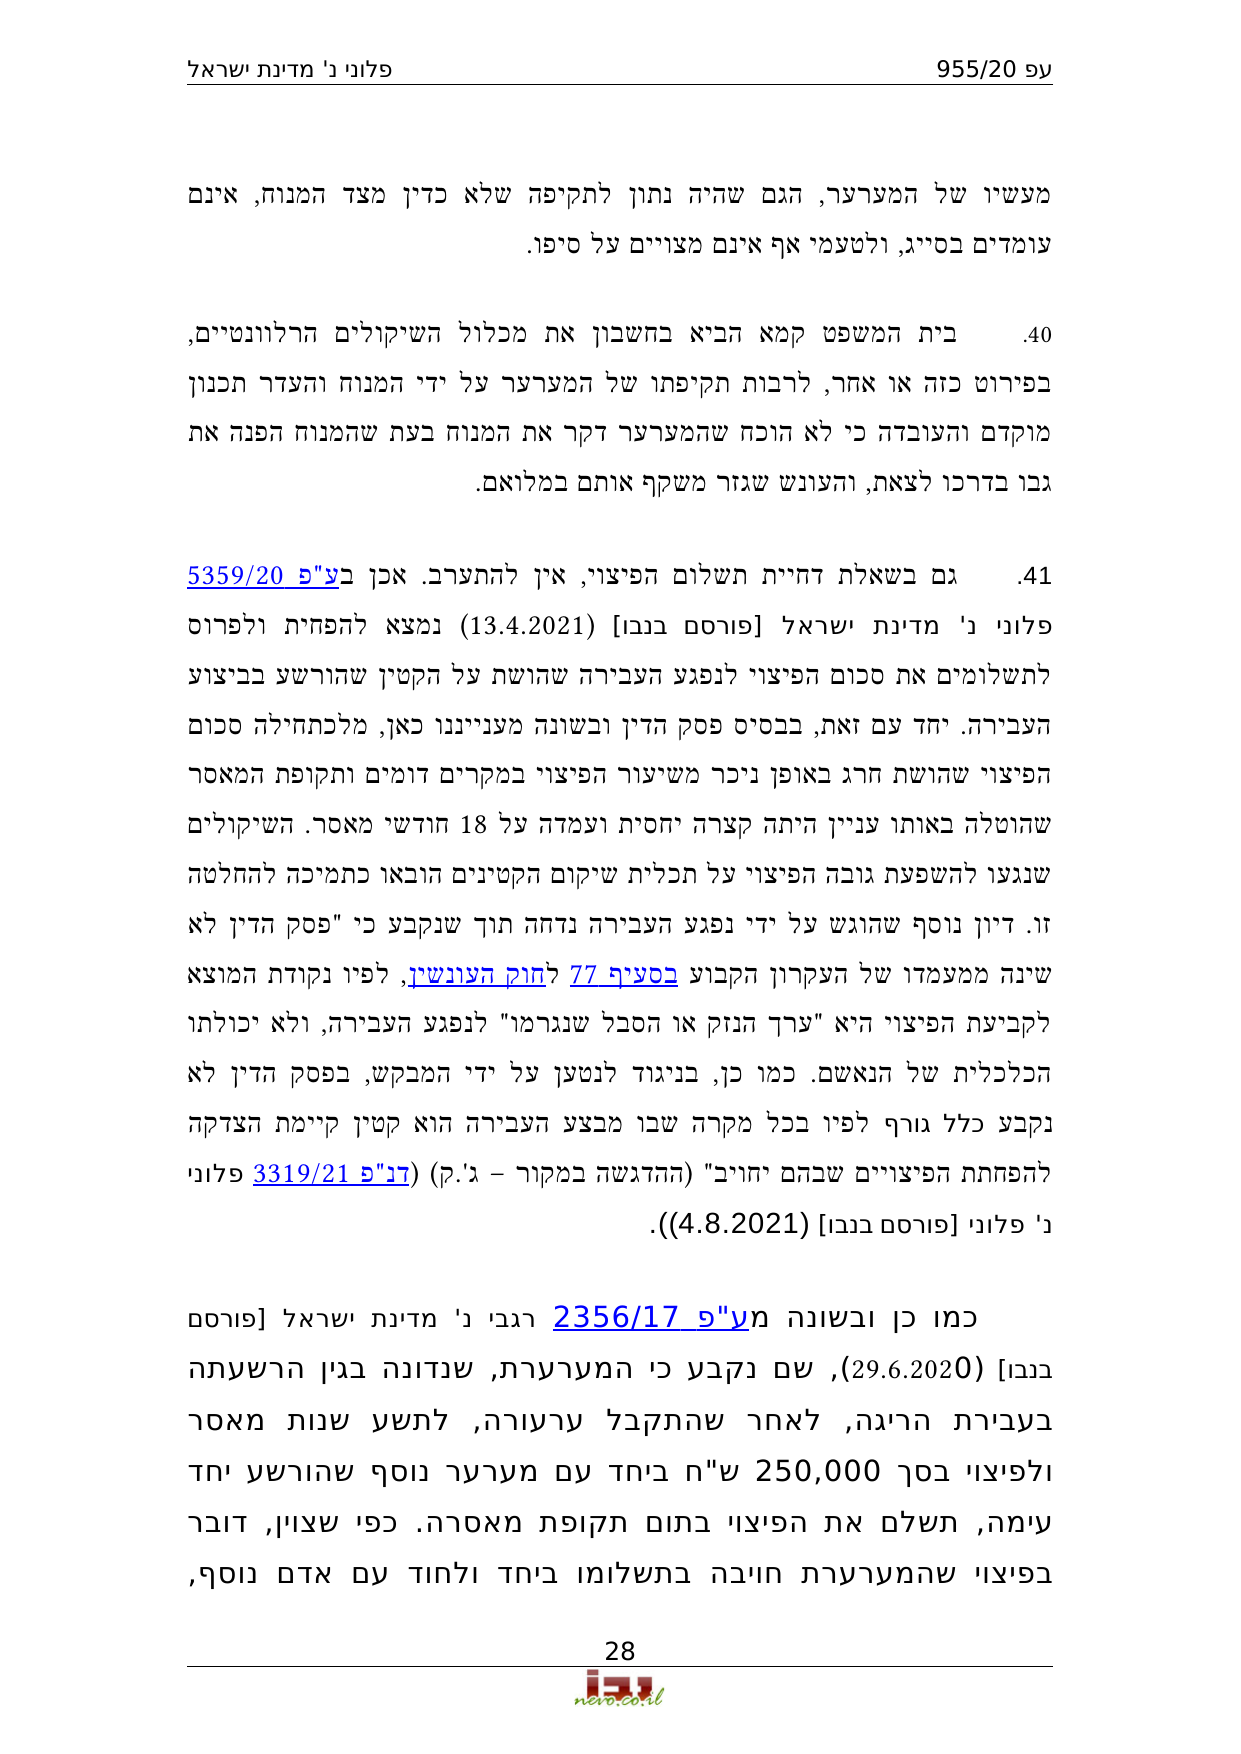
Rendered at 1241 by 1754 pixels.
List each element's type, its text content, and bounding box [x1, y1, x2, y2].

list גם בשאלת דחיית תשלום הפיצוי, אין להתערב. אכן בע"פ 5359/20 פלוני נ' מדינת ישראל [פורסם בנבו] (13.4.2021) נמצא להפחית ולפרוס לתשלומים את סכום הפיצוי לנפגע העבירה שהושת על הקטין שהורשע בביצוע העבירה. יחד עם זאת, בבסיס פסק הדין ובשונה מענייננו כאן, מלכתחילה סכום הפיצוי שהושת חרג באופן ניכר משיעור הפיצוי במקרים דומים ותקופת המאסר שהוטלה באותו עניין היתה קצרה יחסית ועמדה על 18 חודשי מאסר. השיקולים שנגעו להשפעת גובה הפיצוי על תכלית שיקום הקטינים הובאו כתמיכה להחלטה זו. דיון נוסף שהוגש על ידי נפגע העבירה נדחה תוך שנקבע כי "פסק הדין לא שינה ממעמדו של העקרון הקבוע בסעיף 77 לחוק העונשין, לפיו נקודת המוצא לקביעת הפיצוי היא "ערך הנזק או הסבל שנגרמו" לנפגע העבירה, ולא יכולתו הכלכלית של הנאשם. כמו כן, בניגוד לנטען על ידי המבקש, בפסק הדין לא נקבע כלל גורף לפיו בכל מקרה שבו מבצע העבירה הוא קטין קיימת הצדקה להפחתת הפיצויים שבהם יחויב" (ההדגשה במקור – ג'.ק) (דנ"פ 3319/21 פלוני נ' פלוני [פורסם בנבו] (4.8.2021)). [187, 559, 1053, 1240]
list בית המשפט קמא הביא בחשבון את מכלול השיקולים הרלוונטיים, בפירוט כזה או אחר, לרבות תקיפתו של המערער על ידי המנוח והעדר תכנון מוקדם והעובדה כי לא הוכח שהמערער דקר את המנוח בעת שהמנוח הפנה את גבו בדרכו לצאת, והעונש שגזר משקף אותם במלואם. [187, 316, 1053, 499]
picture [574, 1669, 666, 1707]
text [187, 1300, 1053, 1591]
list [187, 177, 1053, 260]
